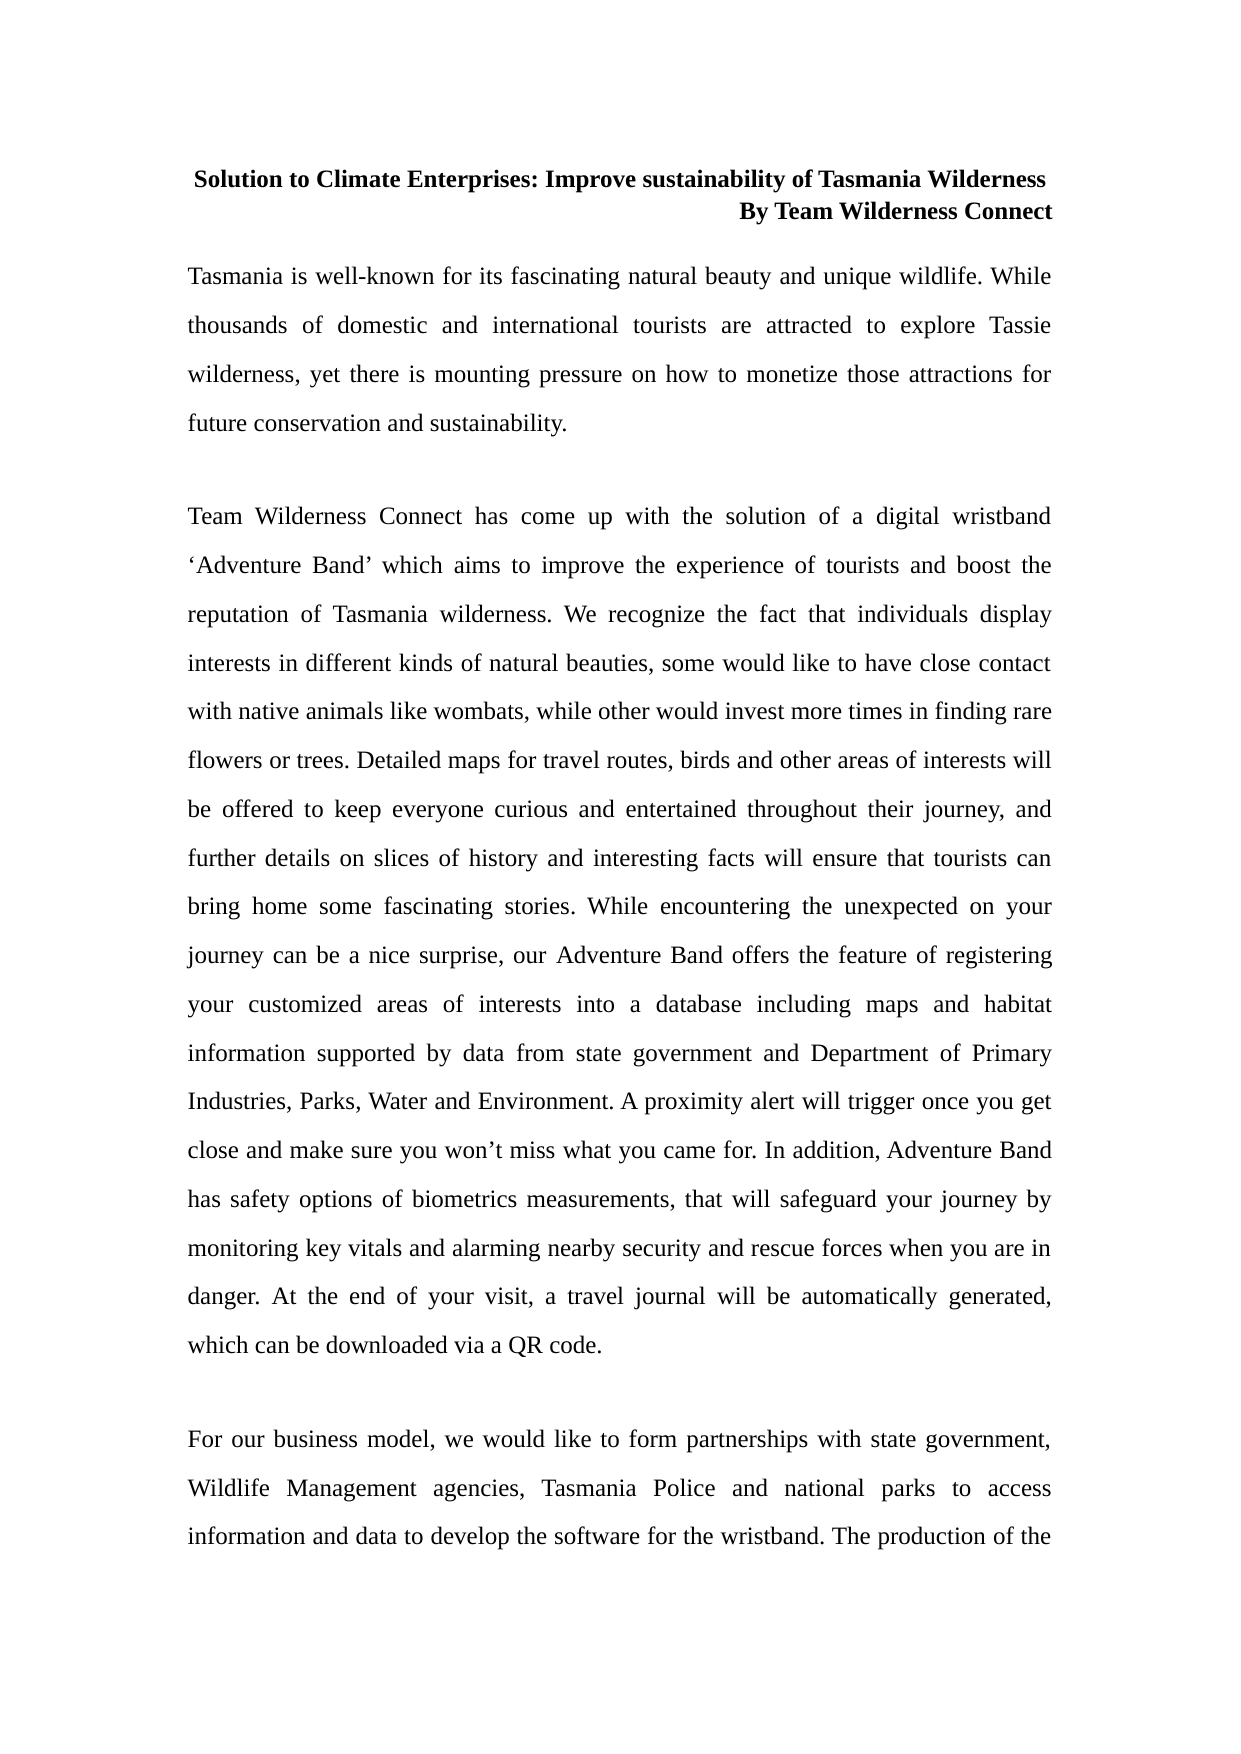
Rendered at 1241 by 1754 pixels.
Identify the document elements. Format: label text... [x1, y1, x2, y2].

text By Team Wilderness Connect [187, 194, 1053, 227]
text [187, 1422, 1053, 1552]
text Team Wilderness Connect has come up with the solution of a digital wristband ‘Adventure Band’ which aims to improve the experience of tourists and boost the reputation of Tasmania wilderness. We recognize the fact that individuals display interests in different kinds of natural beauties, some would like to have close contact with native animals like wombats, while other would invest more times in finding rare flowers or trees. Detailed maps for travel routes, birds and other areas of interests will be offered to keep everyone curious and entertained throughout their journey, and further details on slices of history and interesting facts will ensure that tourists can bring home some fascinating stories. While encountering the unexpected on your journey can be a nice surprise, our Adventure Band offers the feature of registering your customized areas of interests into a database including maps and habitat information supported by data from state government and Department of Primary Industries, Parks, Water and Environment. A proximity alert will trigger once you get close and make sure you won’t miss what you came for. In addition, Adventure Band has safety options of biometrics measurements, that will safeguard your journey by monitoring key vitals and alarming nearby security and rescue forces when you are in danger. At the end of your visit, a travel journal will be automatically generated, which can be downloaded via a QR code. [187, 499, 1053, 1361]
text Tasmania is well-known for its fascinating natural beauty and unique wildlife. While thousands of domestic and international tourists are attracted to explore Tassie wilderness, yet there is mounting pressure on how to monetize those attractions for future conservation and sustainability. [187, 259, 1053, 438]
text Solution to Climate Enterprises: Improve sustainability of Tasmania Wilderness [187, 162, 1053, 194]
